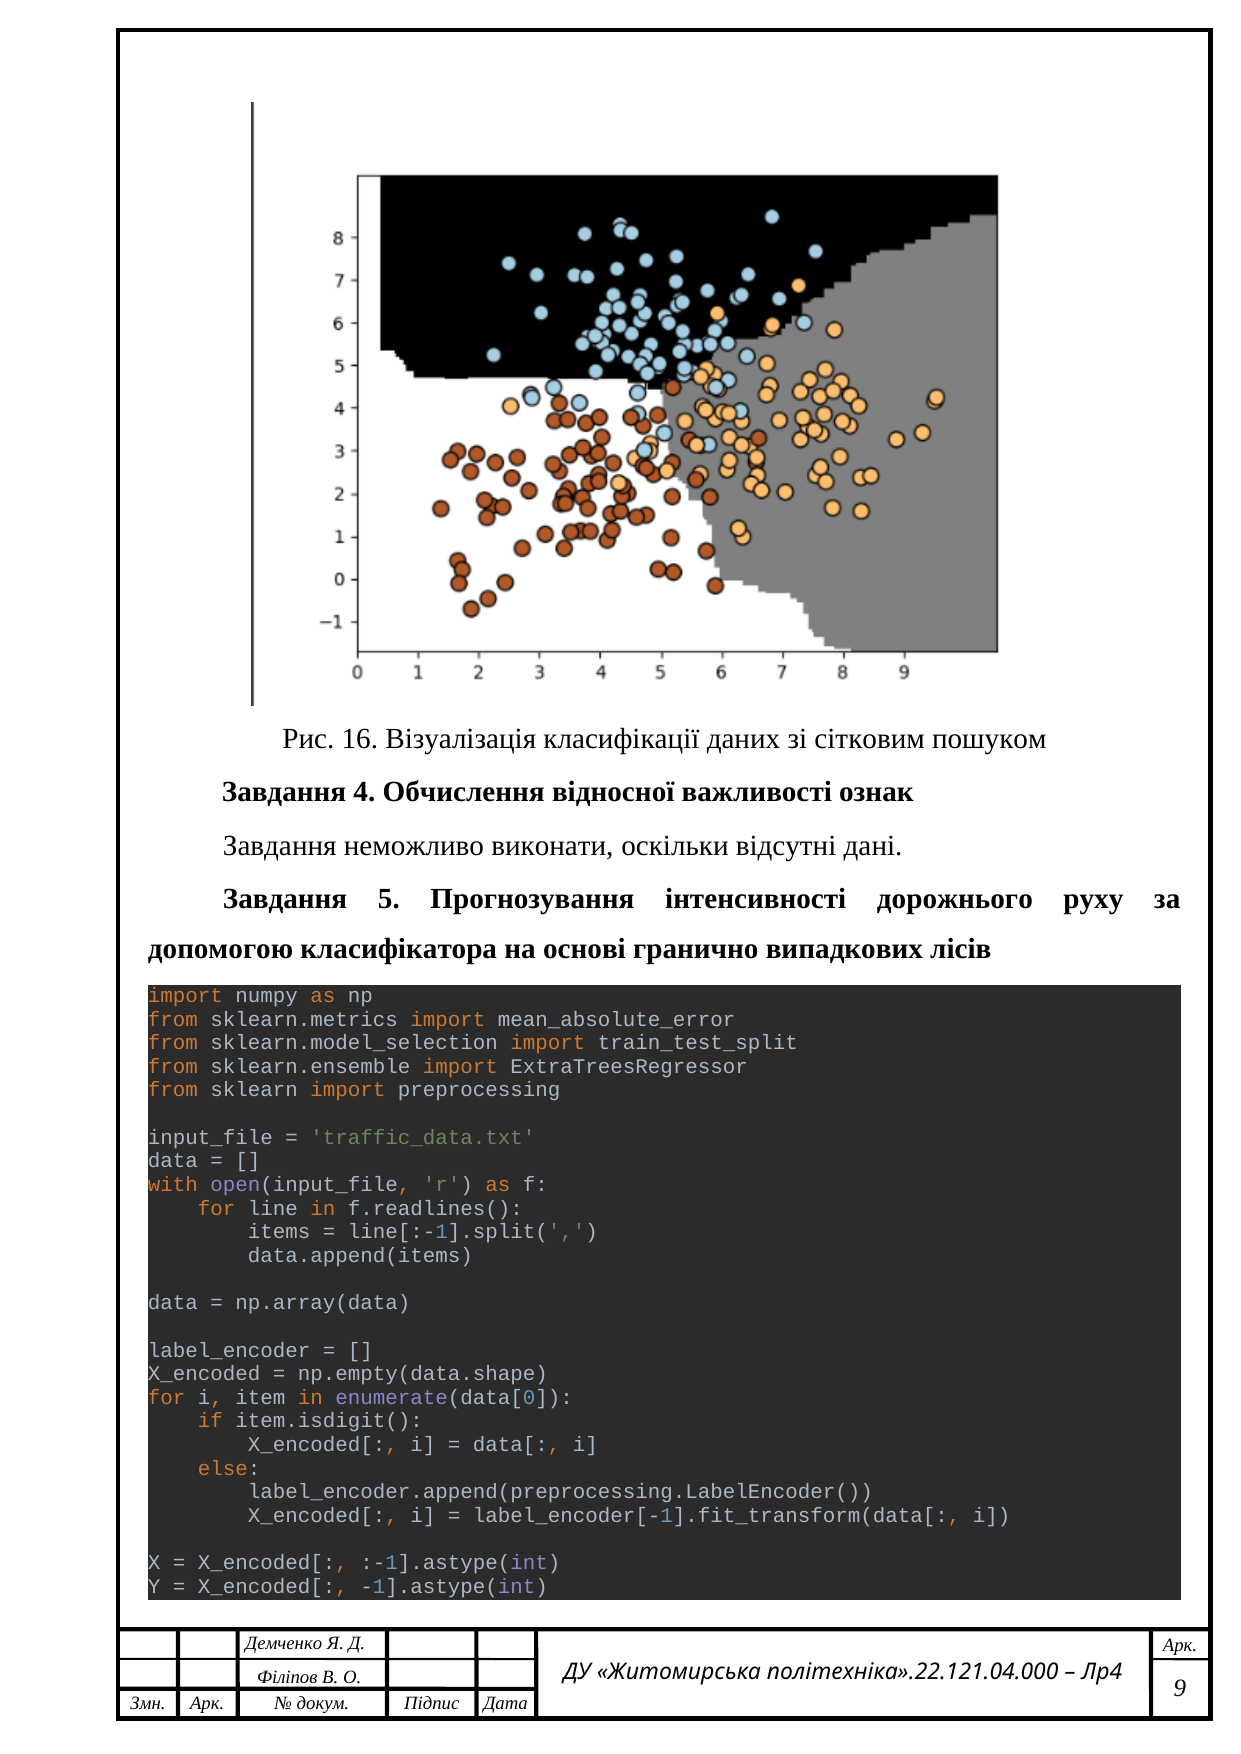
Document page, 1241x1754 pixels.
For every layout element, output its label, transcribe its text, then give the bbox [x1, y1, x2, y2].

picture [251, 102, 1078, 706]
text Завдання 4. Обчислення відносної важливості ознак [148, 774, 1181, 808]
text Завдання неможливо виконати, оскільки відсутні дані. [148, 828, 1181, 861]
text Рис. 16. Візуалізація класифікації даних зі сітковим пошуком [148, 721, 1181, 754]
text Завдання 5. Прогнозування інтенсивності дорожнього руху за допомогою класифікатора на основі гранично випадкових лісів [148, 881, 1181, 965]
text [148, 985, 1181, 1600]
